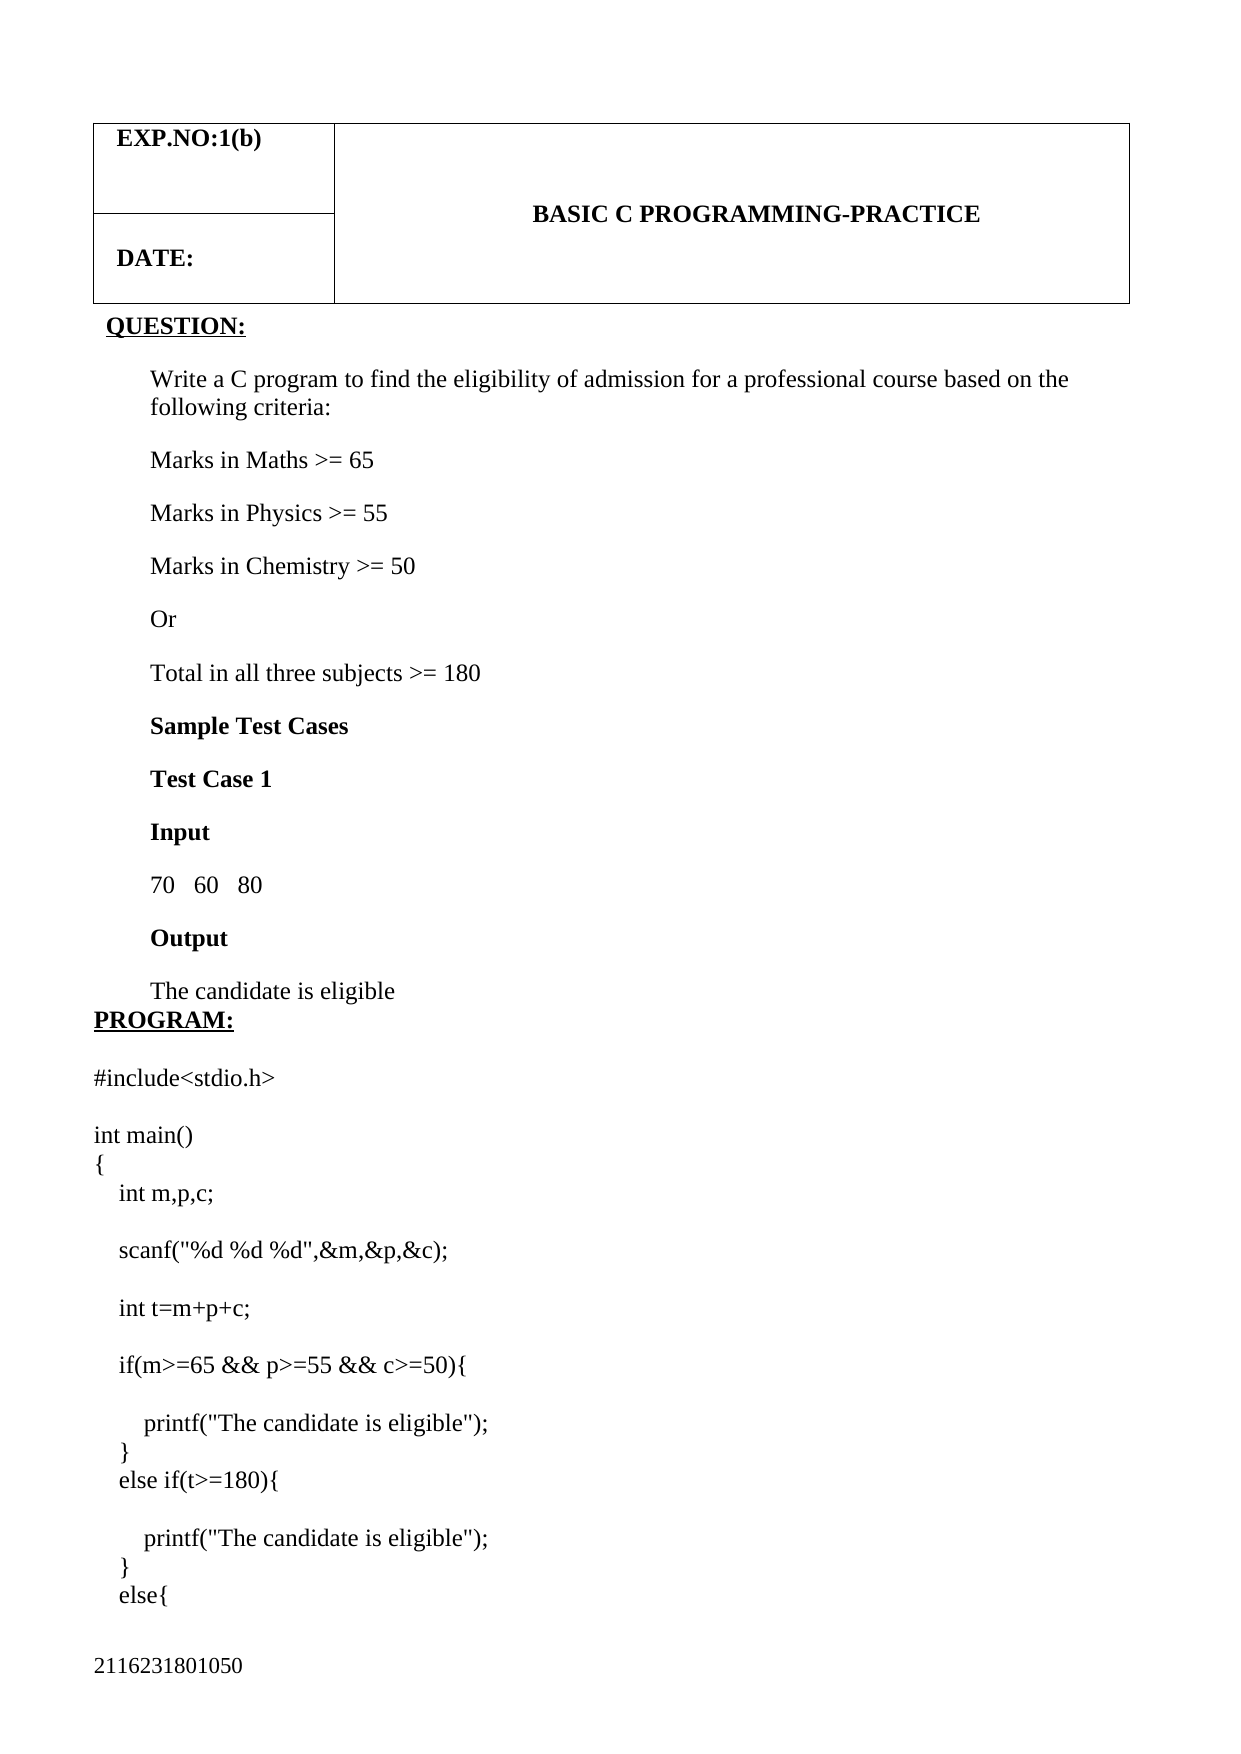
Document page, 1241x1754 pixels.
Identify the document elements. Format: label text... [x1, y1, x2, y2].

text else if(t>=180){ [94, 1465, 1155, 1494]
text The candidate is eligible [150, 977, 1080, 1005]
text printf("The candidate is eligible"); [94, 1523, 1155, 1552]
text } [94, 1552, 1155, 1580]
text int m,p,c; [94, 1178, 1155, 1207]
text } [94, 1437, 1155, 1465]
text Marks in Maths >= 65 [150, 446, 1080, 474]
text QUESTION: [106, 311, 1155, 340]
text Sample Test Cases [150, 712, 1080, 740]
text Marks in Chemistry >= 50 [150, 552, 1080, 580]
text printf("The candidate is eligible"); [94, 1408, 1155, 1437]
text int t=m+p+c; [94, 1293, 1155, 1322]
text 70 60 80 [150, 871, 1080, 899]
text PROGRAM: [94, 1005, 1155, 1034]
table_header BASIC C PROGRAMMING-PRACTICE [335, 124, 1129, 302]
text int main() [94, 1120, 1155, 1149]
text { [94, 1149, 1155, 1178]
text if(m>=65 && p>=55 && c>=50){ [94, 1350, 1155, 1379]
text scanf("%d %d %d",&m,&p,&c); [94, 1235, 1155, 1264]
table_header EXP.NO:1(b) [94, 124, 334, 212]
text #include<stdio.h> [94, 1063, 1155, 1092]
table_cell DATE: [94, 214, 334, 302]
text Total in all three subjects >= 180 [150, 658, 1080, 687]
text Input [150, 818, 1080, 846]
text Test Case 1 [150, 765, 1080, 793]
text Marks in Physics >= 55 [150, 499, 1080, 527]
text Or [150, 605, 1080, 633]
text else{ [94, 1580, 1155, 1609]
text Output [150, 924, 1080, 952]
text Write a C program to find the eligibility of admission for a professional course based on the following criteria: [150, 365, 1080, 421]
